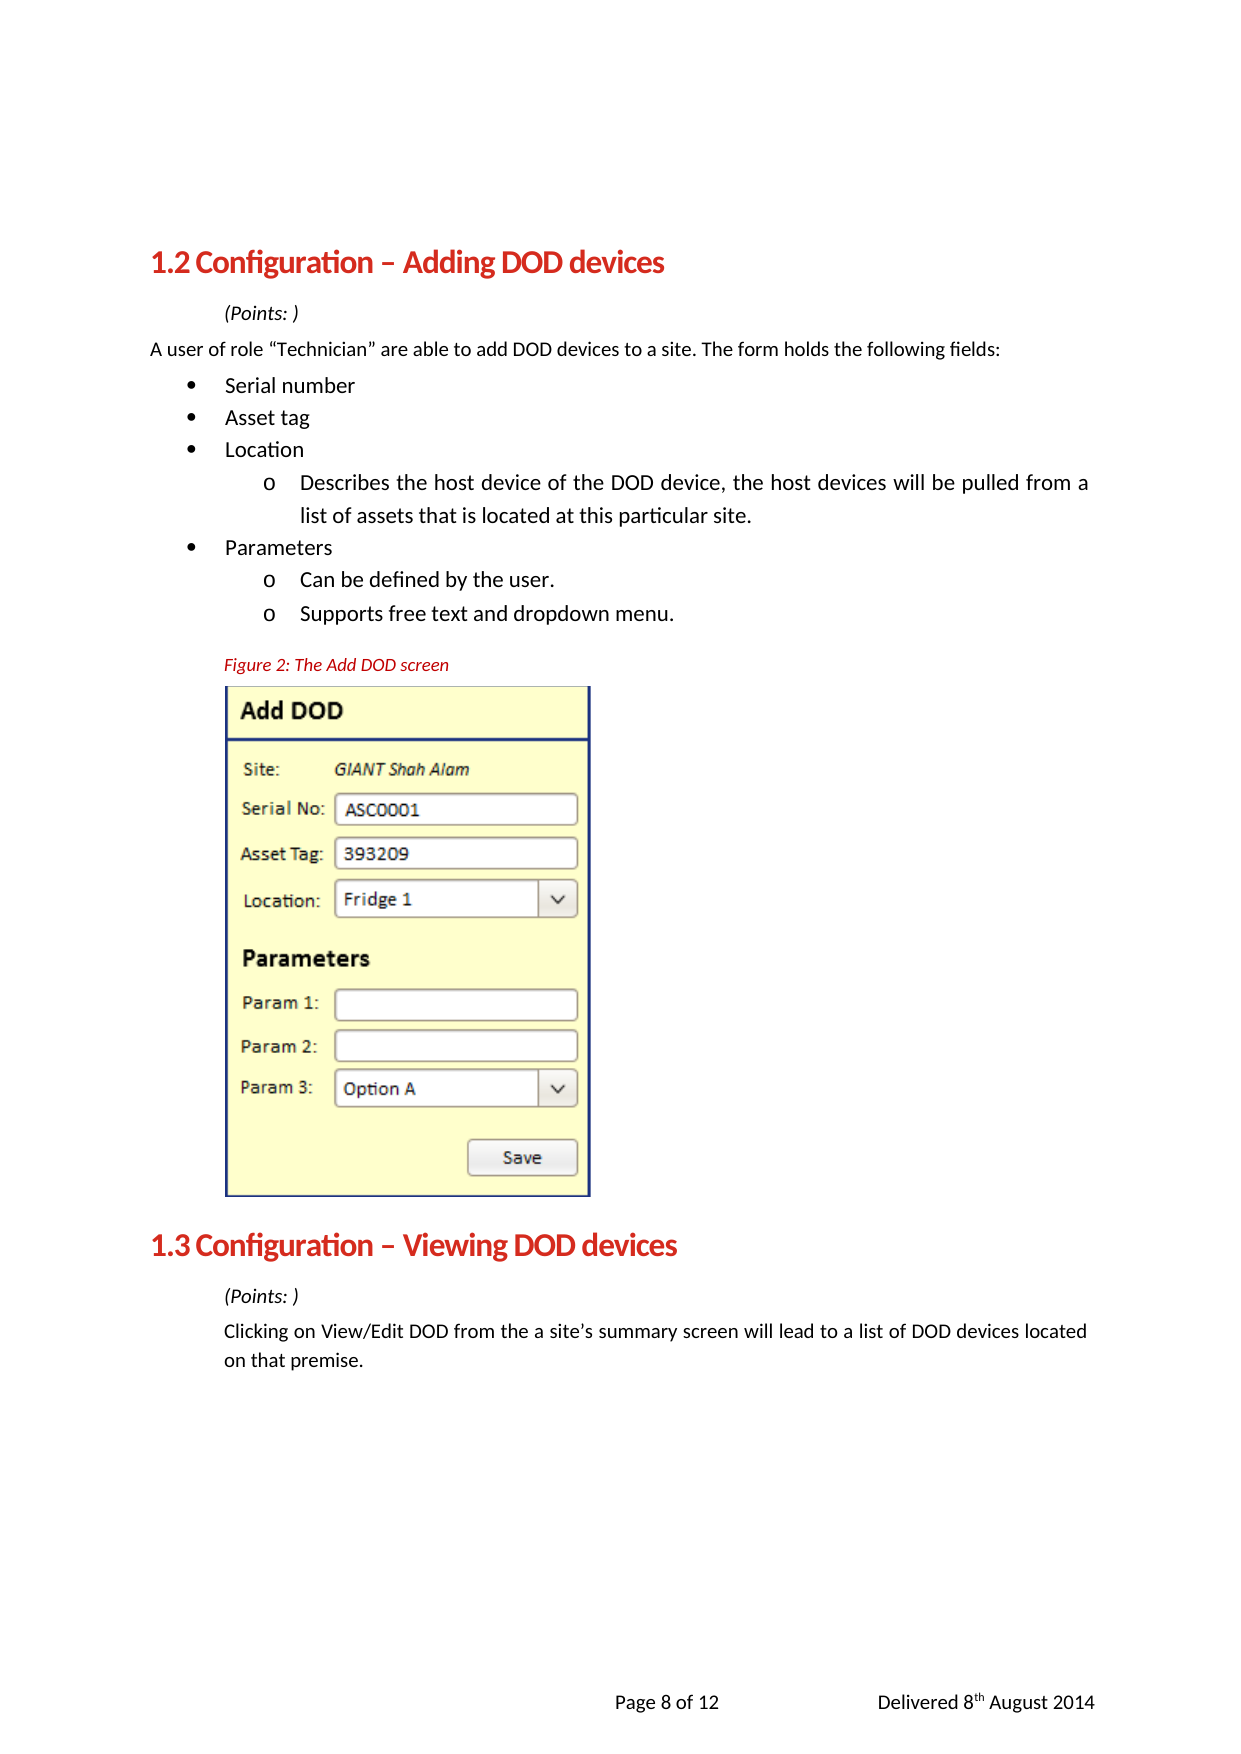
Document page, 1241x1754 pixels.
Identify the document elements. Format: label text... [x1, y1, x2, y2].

picture [225, 686, 591, 1197]
list Supports free text and dropdown menu. [262, 599, 1090, 628]
subtitle Configuration – Adding DOD devices [150, 241, 1090, 282]
list Describes the host device of the DOD device, the host devices will be pulled from a list of assets that is located at this particular site. [262, 468, 1090, 529]
text Figure 2: The Add DOD screen [224, 653, 1090, 676]
text (Points: ) [224, 1283, 1090, 1308]
list Asset tag [187, 403, 1090, 431]
text A user of role “Technician” are able to add DOD devices to a site. The form holds the following fields: [150, 336, 1090, 361]
list Parameters [187, 533, 1090, 561]
subtitle Configuration – Viewing DOD devices [150, 1223, 1090, 1264]
list Location [187, 436, 1090, 463]
list Serial number [187, 371, 1090, 399]
text Clicking on View/Edit DOD from the a site’s summary screen will lead to a list of DOD devices located on that premise. [224, 1318, 1090, 1373]
list Can be defined by the user. [262, 565, 1090, 594]
text (Points: ) [224, 300, 1090, 326]
